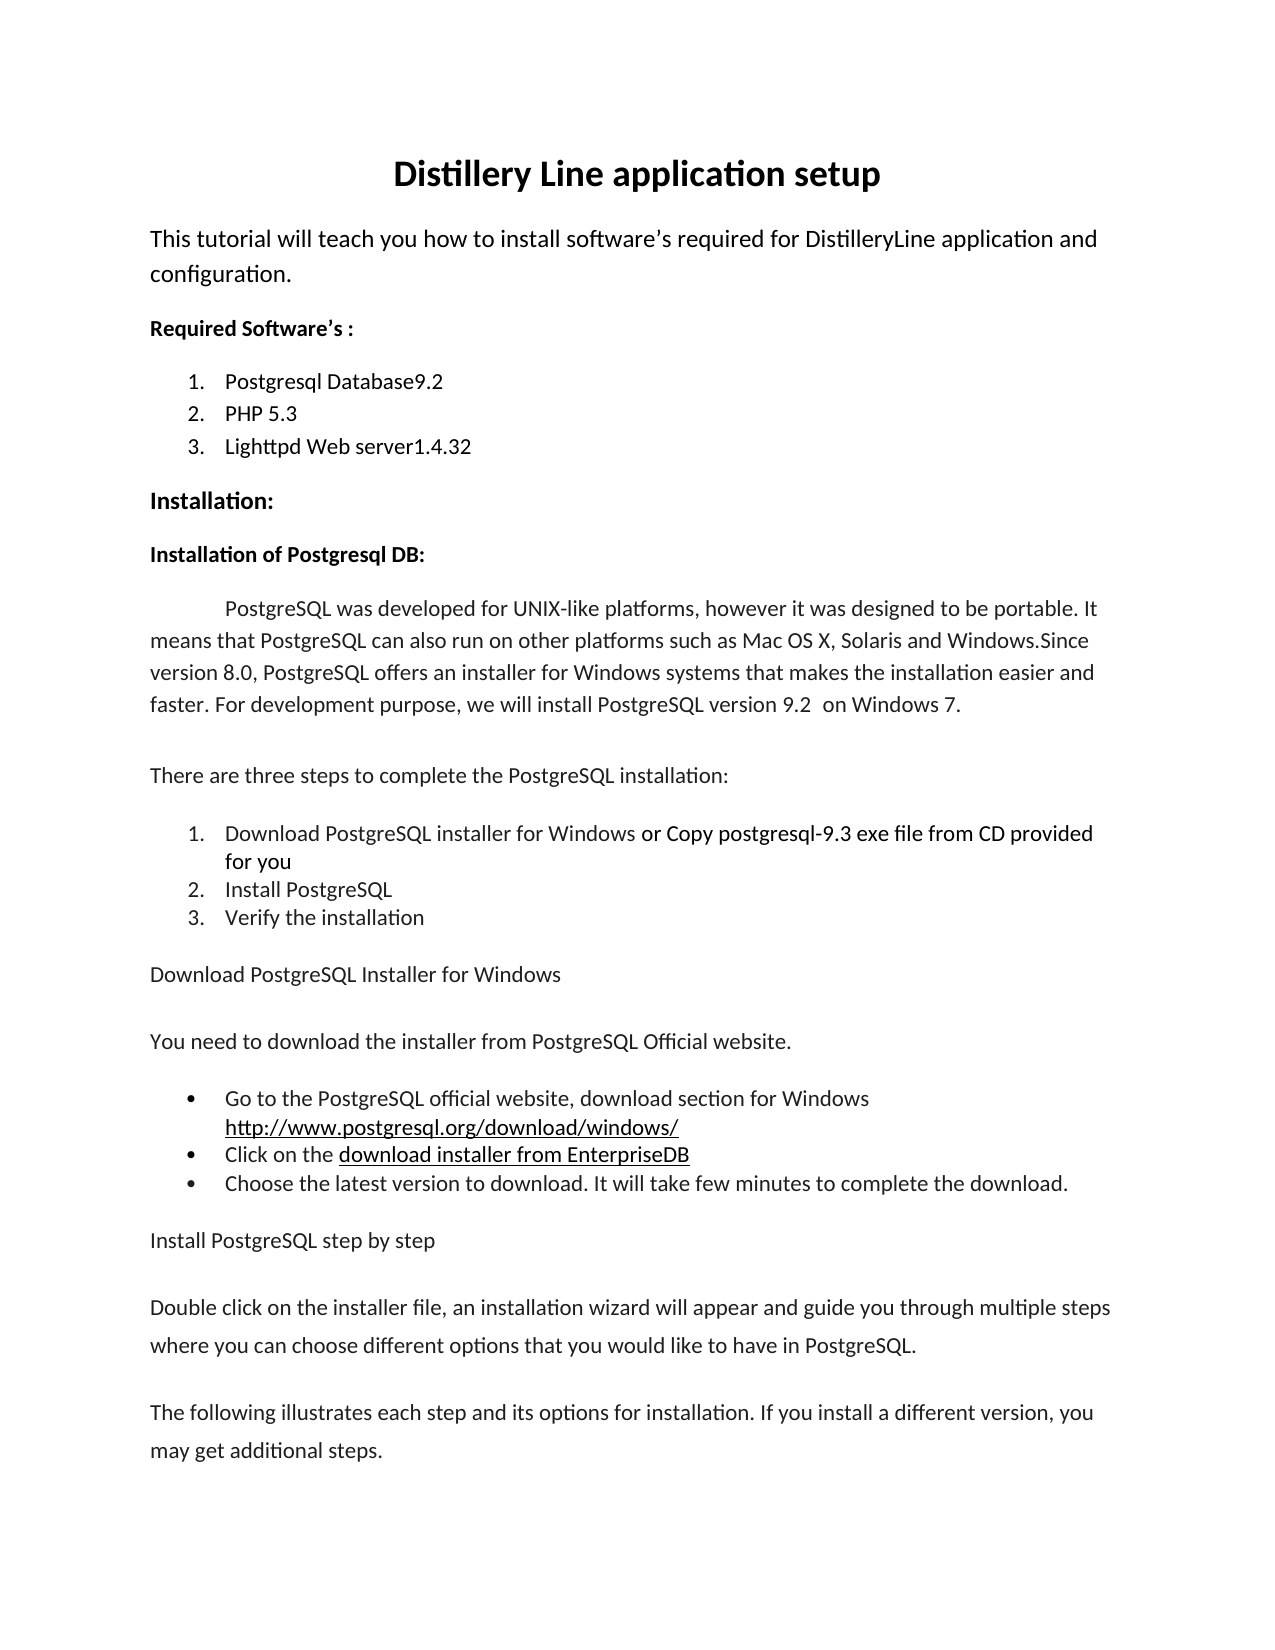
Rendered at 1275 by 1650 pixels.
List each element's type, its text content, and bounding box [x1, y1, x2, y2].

text Double click on the installer file, an installation wizard will appear and guide you through multiple steps where you can choose different options that you would like to have in PostgreSQL. [150, 1283, 1125, 1359]
list Verify the installation [187, 903, 1125, 931]
subtitle Download PostgreSQL Installer for Windows [150, 960, 1125, 988]
list Postgresql Database9.2 [187, 367, 1125, 395]
list Go to the PostgreSQL official website, download section for Windows http://www.postgresql.org/download/windows/ [187, 1084, 1125, 1141]
list Install PostgreSQL [187, 875, 1125, 903]
list Lighttpd Web server1.4.32 [187, 432, 1125, 460]
list Choose the latest version to download. It will take few minutes to complete the download. [187, 1169, 1125, 1197]
text PostgreSQL was developed for UNIX-like platforms, however it was designed to be portable. It means that PostgreSQL can also run on other platforms such as Mac OS X, Solaris and Windows.Since version 8.0, PostgreSQL offers an installer for Windows systems that makes the installation easier and faster. For development purpose, we will install PostgreSQL version 9.2 on Windows 7. [150, 594, 1125, 718]
list Download PostgreSQL installer for Windows or Copy postgresql-9.3 exe file from CD provided for you [187, 819, 1125, 875]
text Installation: [150, 485, 1125, 515]
text Installation of Postgresql DB: [150, 541, 1125, 569]
text There are three steps to complete the PostgreSQL installation: [150, 752, 1125, 790]
text Required Software’s : [150, 314, 1125, 342]
text You need to download the installer from PostgreSQL Official website. [150, 1017, 1125, 1055]
text This tutorial will teach you how to install software’s required for DistilleryLine application and configuration. [150, 223, 1125, 289]
list PHP 5.3 [187, 399, 1125, 428]
list Click on the download installer from EnterpriseDB [187, 1141, 1125, 1169]
text The following illustrates each step and its options for installation. If you install a different version, you may get additional steps. [150, 1388, 1125, 1465]
text Distillery Line application setup [150, 150, 1125, 196]
subtitle Install PostgreSQL step by step [150, 1226, 1125, 1254]
